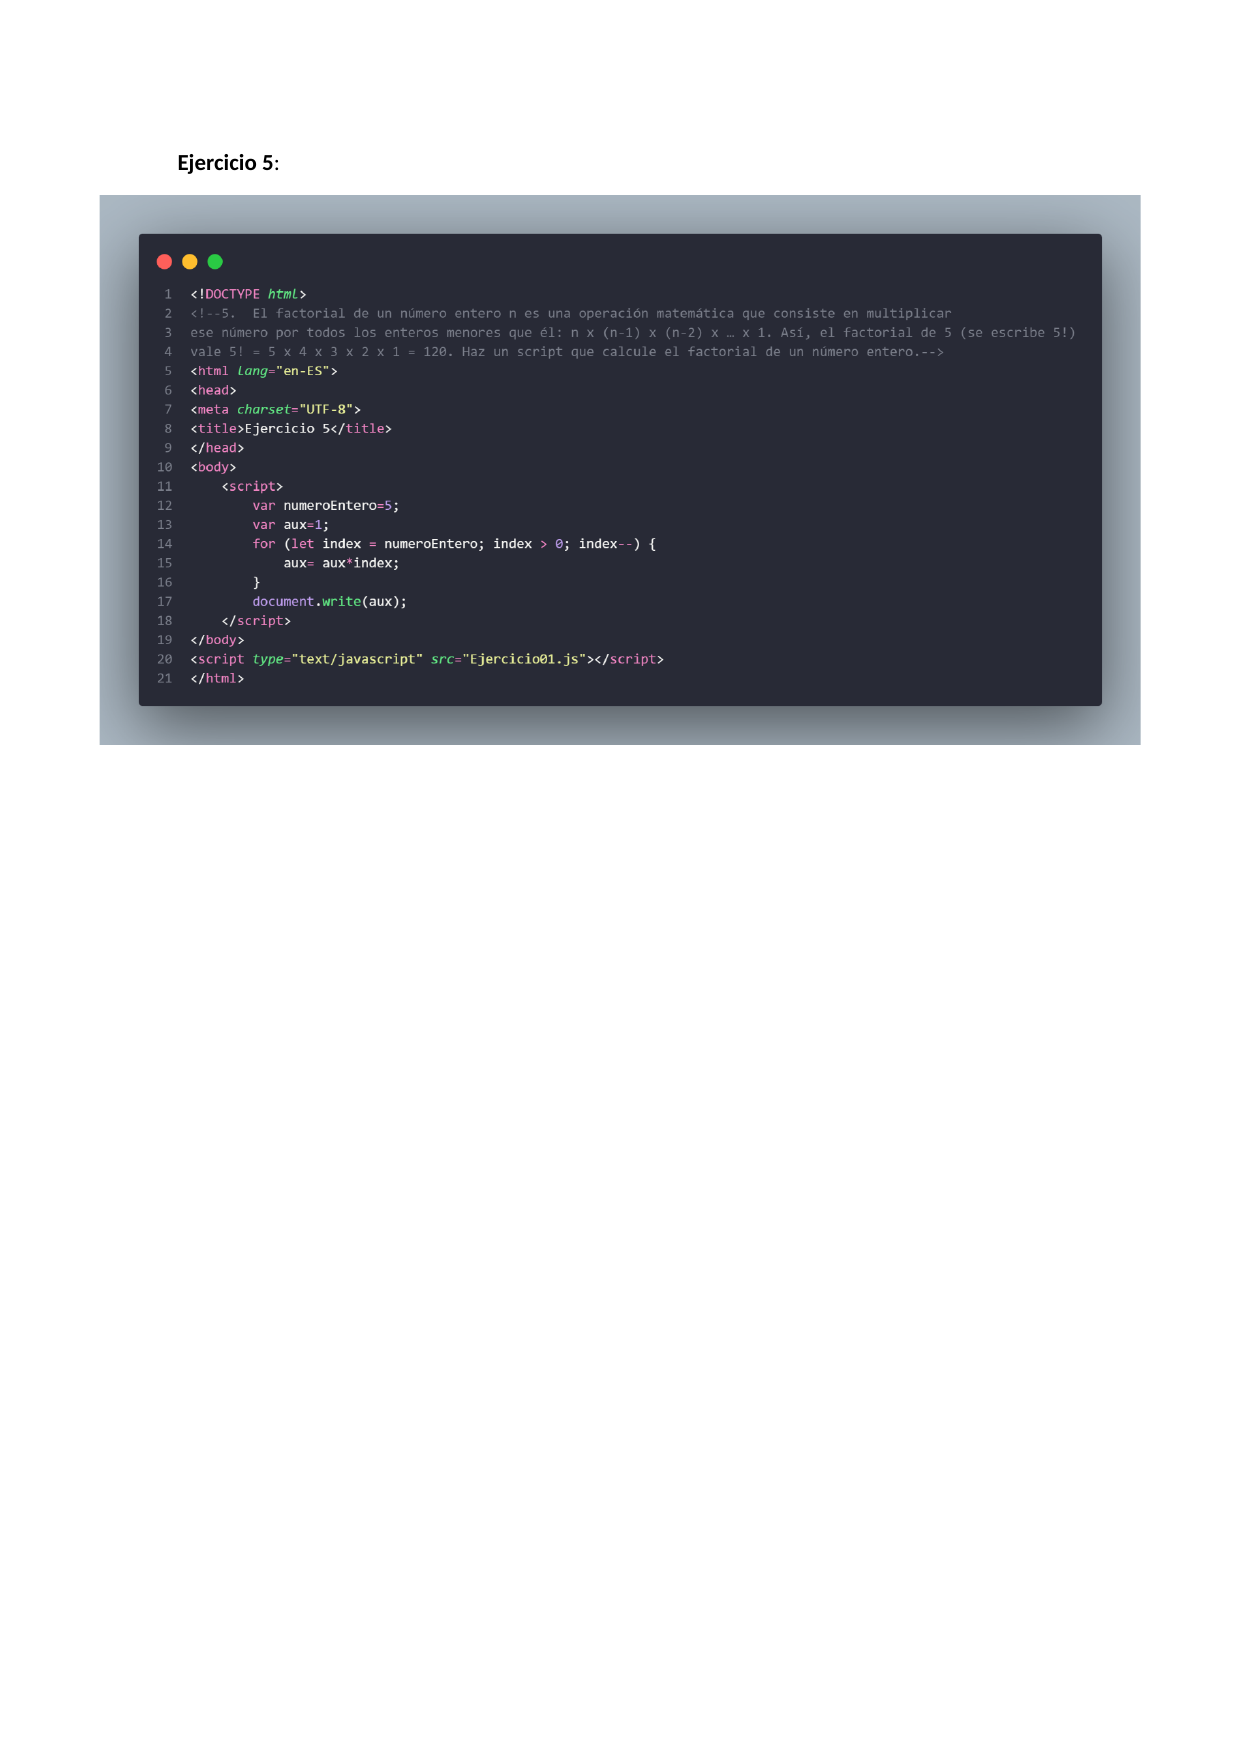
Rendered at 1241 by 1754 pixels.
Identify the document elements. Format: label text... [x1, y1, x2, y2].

text Ejercicio 5: [177, 148, 1063, 176]
picture [99, 195, 1141, 745]
